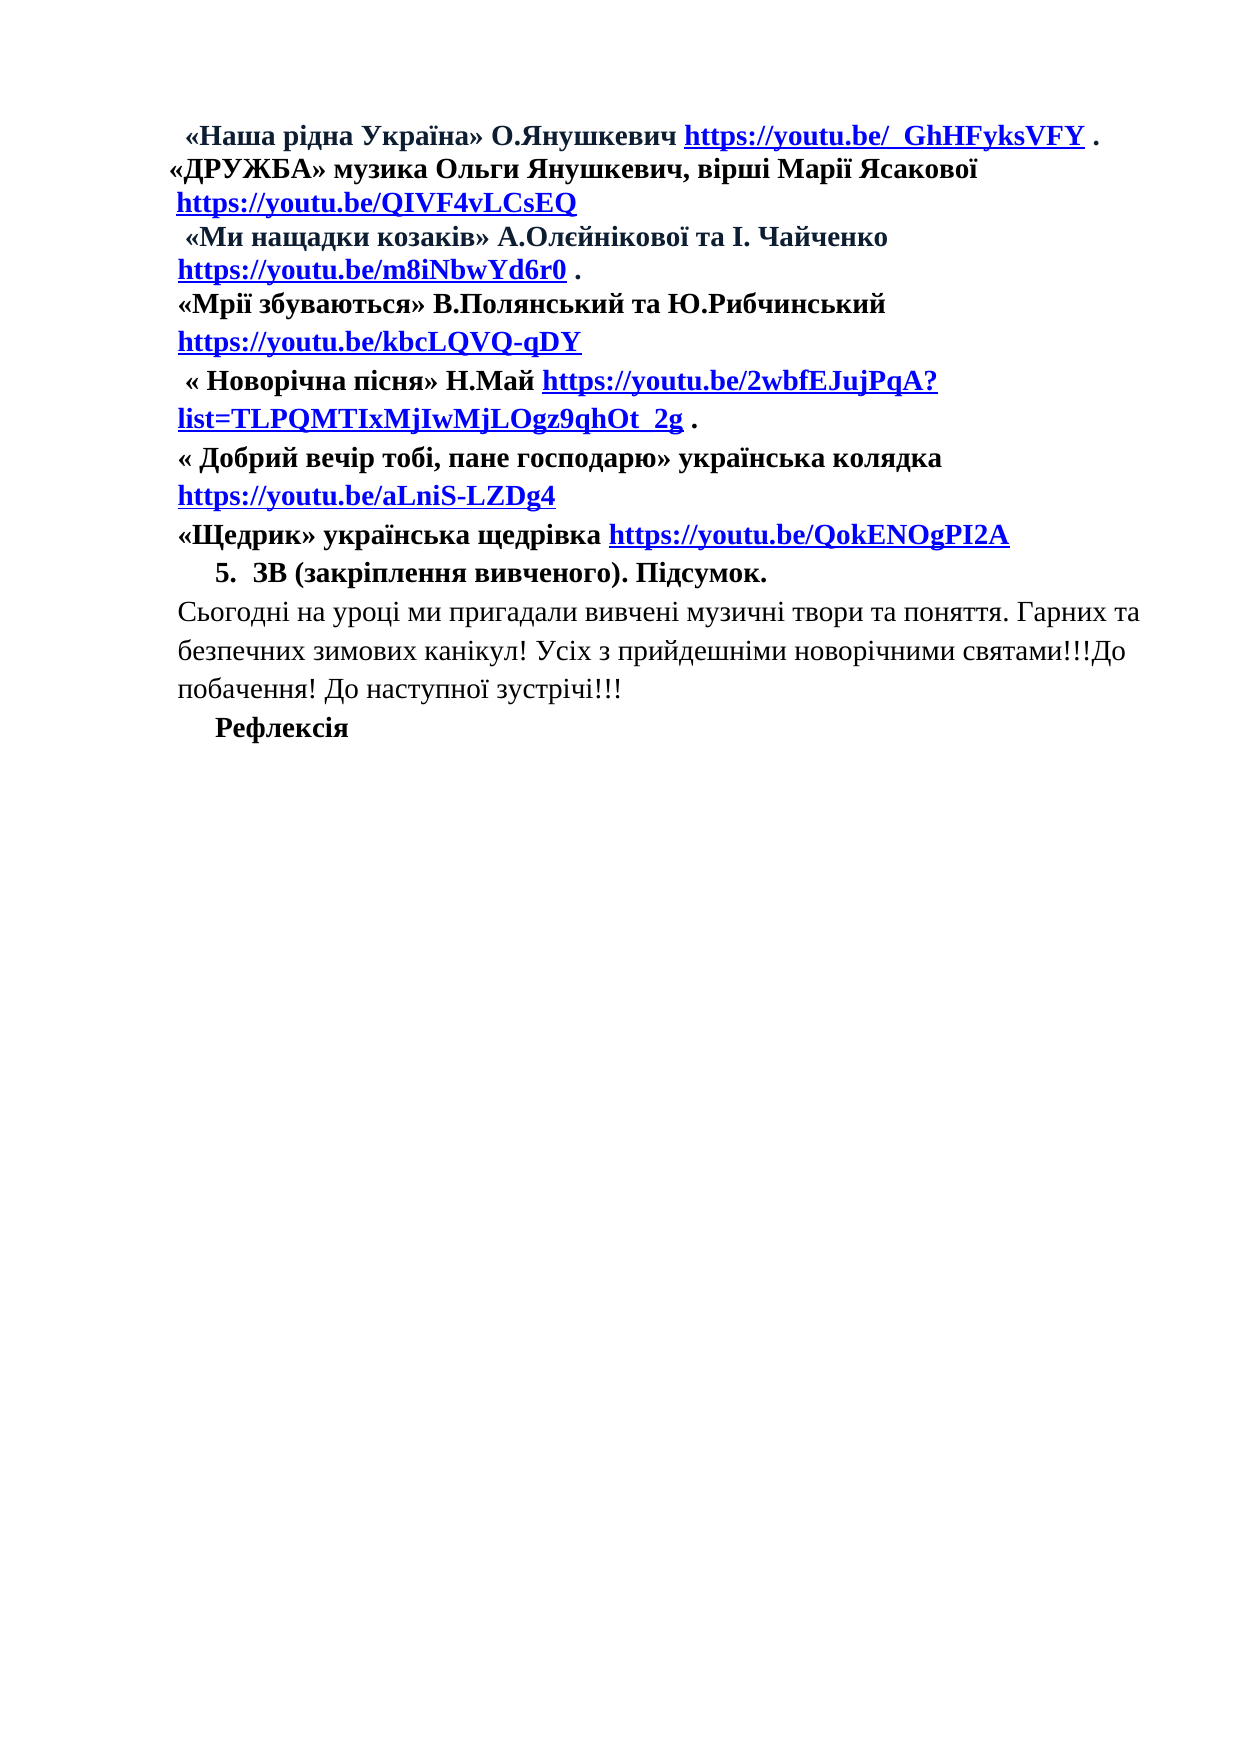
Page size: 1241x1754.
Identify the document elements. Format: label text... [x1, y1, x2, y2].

text «Ми нащадки козаків» А.Олєйнікової та І. Чайченко https://youtu.be/m8iNbwYd6r0 . [177, 219, 1152, 286]
text «Наша рідна Україна» О.Янушкевич https://youtu.be/_GhHFyksVFY . [177, 118, 1152, 152]
list Сьогодні на уроці ми пригадали вивчені музичні твори та поняття. Гарних та безпечних зимових канікул! Усіх з прийдешніми новорічними святами!!!До побачення! До наступної зустрічі!!! [177, 594, 1152, 705]
text «Щедрик» українська щедрівка https://youtu.be/QokENOgPI2A [177, 517, 1152, 551]
list ЗВ (закріплення вивченого). Підсумок. [215, 556, 1152, 589]
text « Добрий вечір тобі, пане господарю» українська колядка https://youtu.be/aLniS-LZDg4 [177, 440, 1152, 512]
text «ДРУЖБА» музика Ольги Янушкевич, вірші Марії Ясакової [88, 152, 1152, 185]
list Рефлексія [215, 710, 1152, 743]
text « Новорічна пісня» Н.Май https://youtu.be/2wbfEJujPqA?list=TLPQMTIxMjIwMjLOgz9qhOt_2g . [177, 363, 1152, 435]
text https://youtu.be/QIVF4vLCsEQ [88, 185, 1152, 219]
text «Мрії збуваються» В.Полянський та Ю.Рибчинський https://youtu.be/kbcLQVQ-qDY [177, 286, 1152, 358]
